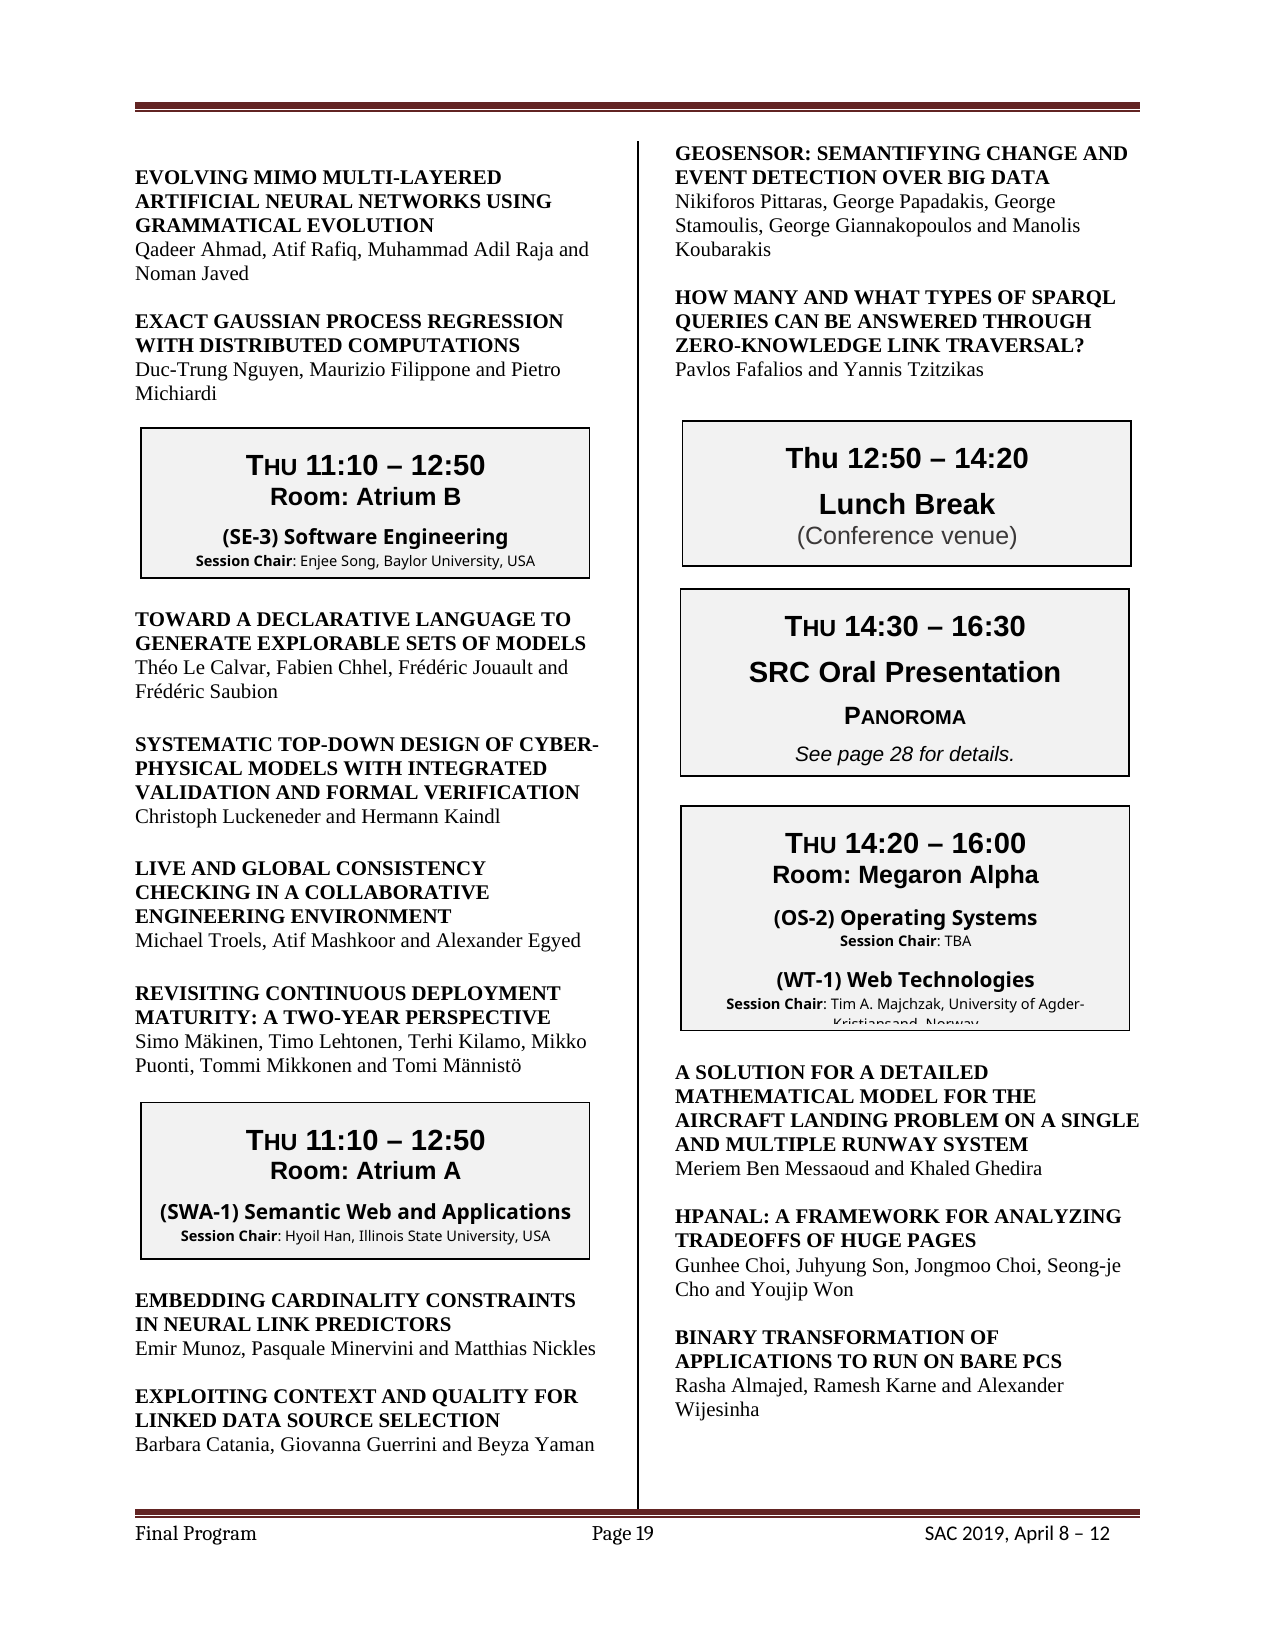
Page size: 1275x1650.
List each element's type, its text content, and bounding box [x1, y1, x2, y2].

text Qadeer Ahmad, Atif Rafiq, Muhammad Adil Raja and Noman Javed [135, 237, 600, 285]
text Duc-Trung Nguyen, Maurizio Filippone and Pietro Michiardi [135, 357, 600, 405]
text EXACT GAUSSIAN PROCESS REGRESSION WITH DISTRIBUTED COMPUTATIONS [135, 309, 600, 357]
text LIVE AND GLOBAL CONSISTENCY CHECKING IN A COLLABORATIVE ENGINEERING ENVIRONMENT [135, 856, 600, 928]
text Emir Munoz, Pasquale Minervini and Matthias Nickles [135, 1336, 600, 1360]
text A SOLUTION FOR A DETAILED MATHEMATICAL MODEL FOR THE AIRCRAFT LANDING PROBLEM ON A SINGLE AND MULTIPLE RUNWAY SYSTEM [675, 1060, 1140, 1156]
text BINARY TRANSFORMATION OF APPLICATIONS TO RUN ON BARE PCS [675, 1325, 1140, 1373]
text EVOLVING MIMO MULTI-LAYERED ARTIFICIAL NEURAL NETWORKS USING GRAMMATICAL EVOLUTION [135, 165, 600, 237]
text Gunhee Choi, Juhyung Son, Jongmoo Choi, Seong-je Cho and Youjip Won [675, 1252, 1140, 1301]
text Nikiforos Pittaras, George Papadakis, George Stamoulis, George Giannakopoulos and Manolis Koubarakis [675, 189, 1140, 261]
text TOWARD A DECLARATIVE LANGUAGE TO GENERATE EXPLORABLE SETS OF MODELS [135, 607, 600, 655]
text Rasha Almajed, Ramesh Karne and Alexander Wijesinha [675, 1373, 1140, 1421]
text EXPLOITING CONTEXT AND QUALITY FOR LINKED DATA SOURCE SELECTION [135, 1384, 600, 1432]
text Michael Troels, Atif Mashkoor and Alexander Egyed [135, 928, 600, 952]
text HPANAL: A FRAMEWORK FOR ANALYZING TRADEOFFS OF HUGE PAGES [675, 1204, 1140, 1252]
text Barbara Catania, Giovanna Guerrini and Beyza Yaman [135, 1432, 600, 1456]
text REVISITING CONTINUOUS DEPLOYMENT MATURITY: A TWO-YEAR PERSPECTIVE [135, 981, 600, 1029]
text GEOSENSOR: SEMANTIFYING CHANGE AND EVENT DETECTION OVER BIG DATA [675, 141, 1140, 189]
text Pavlos Fafalios and Yannis Tzitzikas [675, 357, 1140, 381]
text EMBEDDING CARDINALITY CONSTRAINTS IN NEURAL LINK PREDICTORS [135, 1288, 600, 1336]
text Simo Mäkinen, Timo Lehtonen, Terhi Kilamo, Mikko Puonti, Tommi Mikkonen and Tomi Männistö [135, 1029, 600, 1077]
text Meriem Ben Messaoud and Khaled Ghedira [675, 1156, 1140, 1180]
text Théo Le Calvar, Fabien Chhel, Frédéric Jouault and Frédéric Saubion [135, 655, 600, 703]
text Christoph Luckeneder and Hermann Kaindl [135, 804, 600, 828]
text HOW MANY AND WHAT TYPES OF SPARQL QUERIES CAN BE ANSWERED THROUGH ZERO-KNOWLEDGE LINK TRAVERSAL? [675, 285, 1140, 357]
text SYSTEMATIC TOP-DOWN DESIGN OF CYBER-PHYSICAL MODELS WITH INTEGRATED VALIDATION AND FORMAL VERIFICATION [135, 731, 600, 804]
